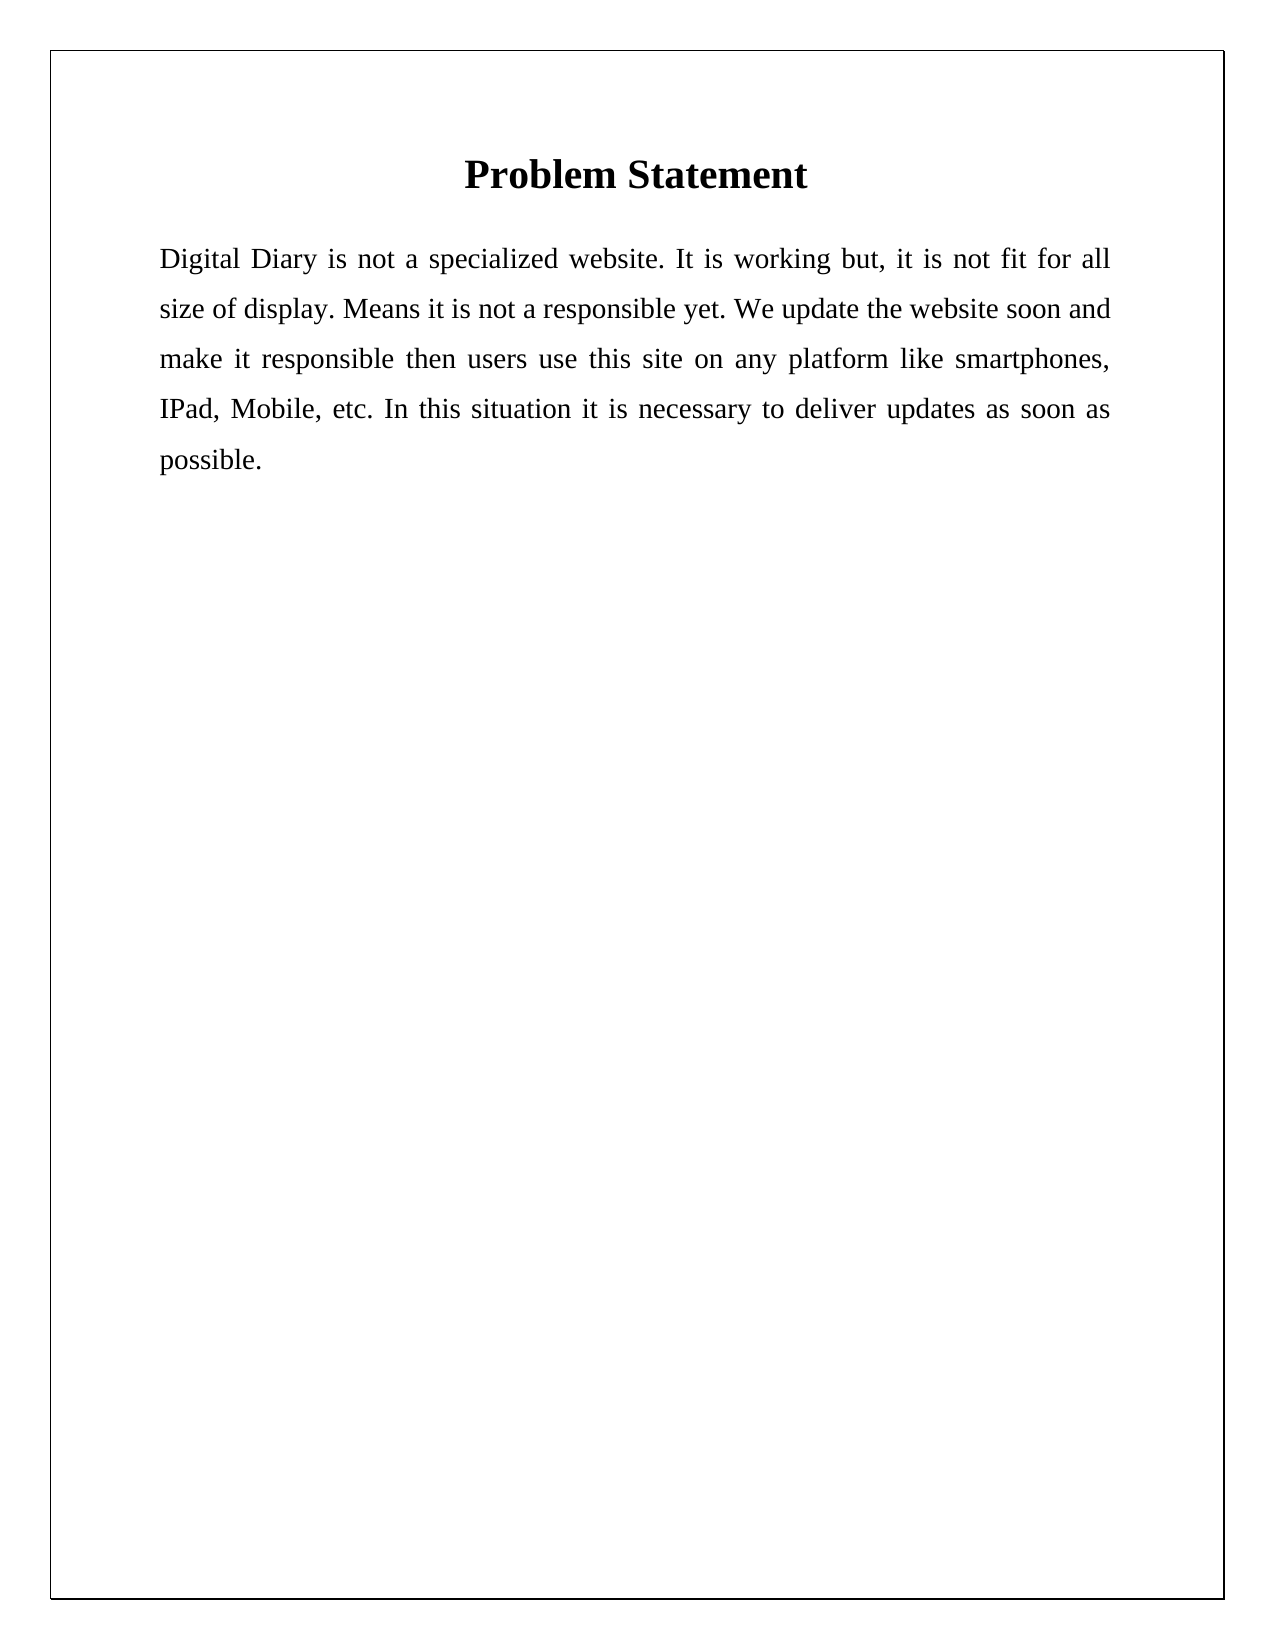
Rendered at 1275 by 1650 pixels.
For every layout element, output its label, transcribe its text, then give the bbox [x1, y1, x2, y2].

subtitle Digital Diary is not a specialized website. It is working but, it is not fit for all size of display. Means it is not a responsible yet. We update the website soon and make it responsible then users use this site on any platform like smartphones, IPad, Mobile, etc. In this situation it is necessary to deliver updates as soon as possible. [159, 241, 1112, 476]
text Problem Statement [228, 150, 1044, 198]
